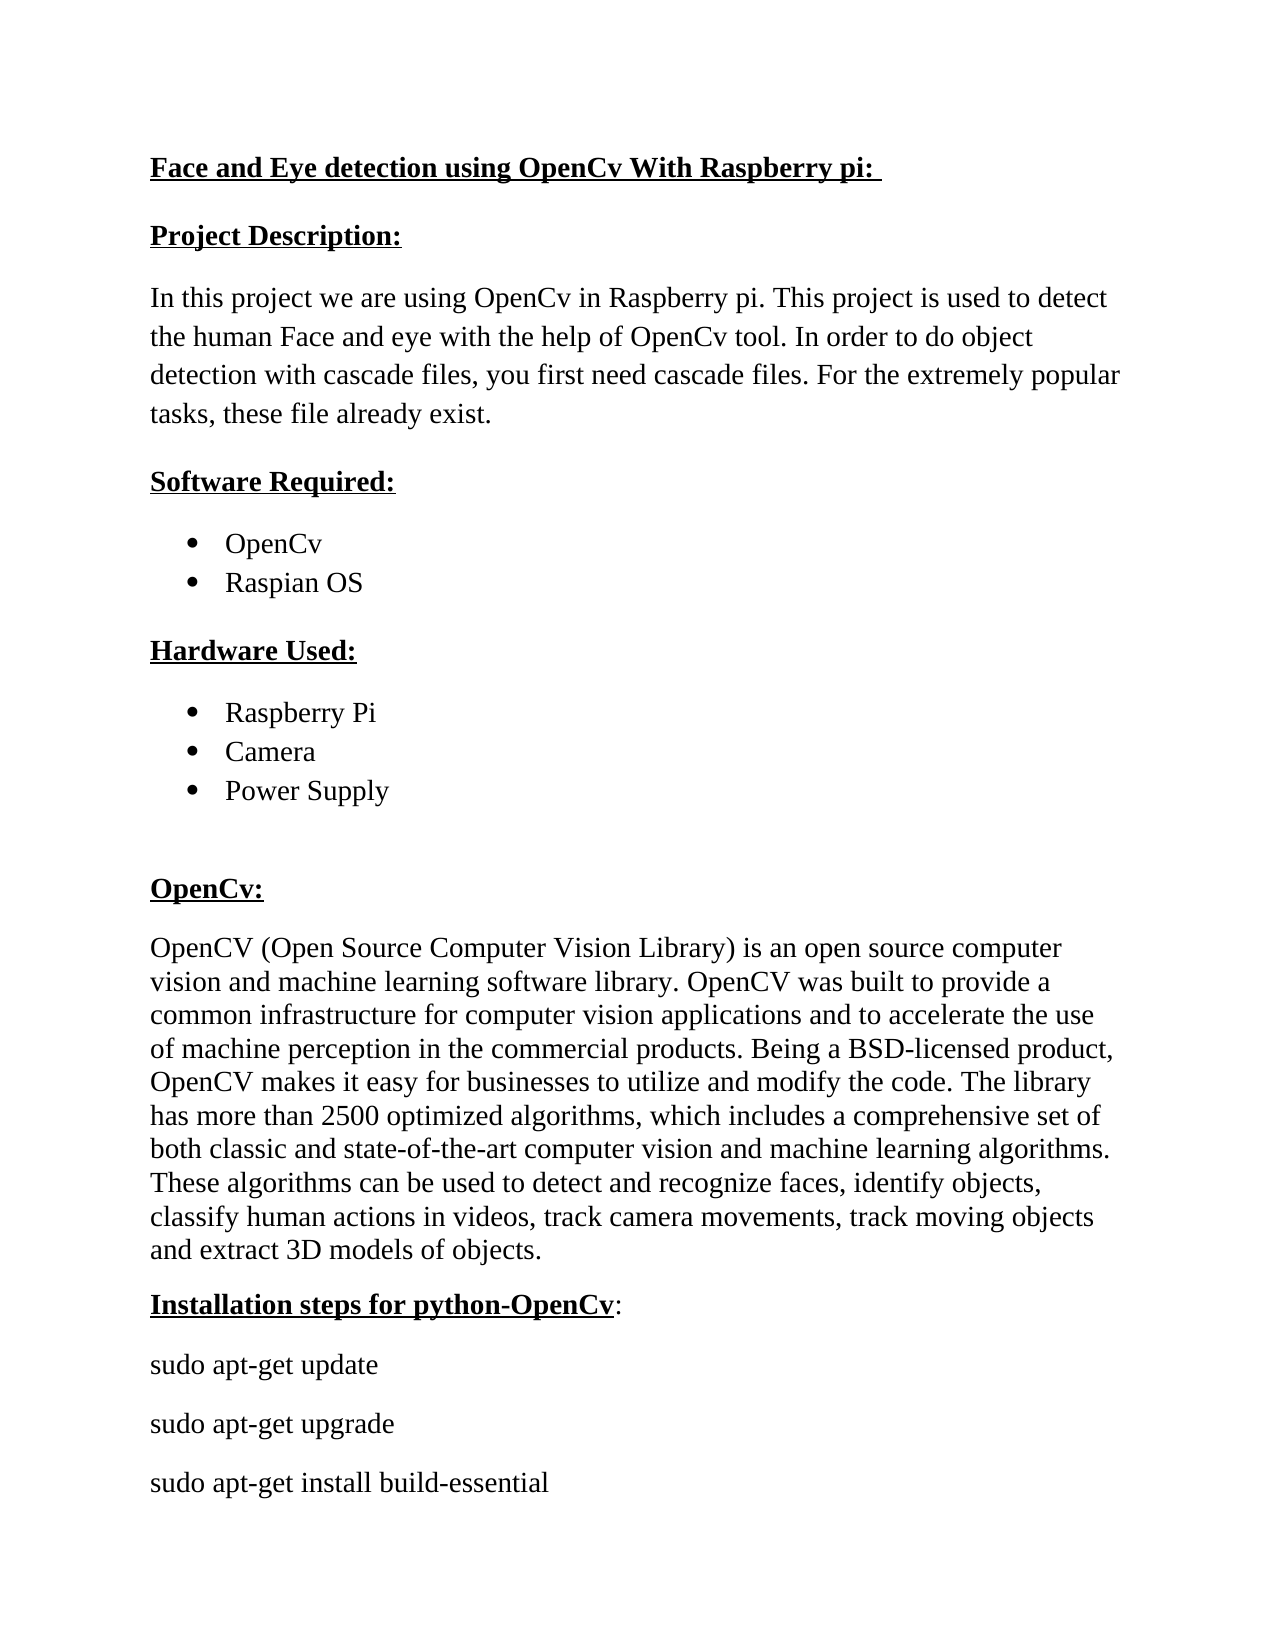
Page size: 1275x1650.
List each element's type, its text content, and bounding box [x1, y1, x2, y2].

text Face and Eye detection using OpenCv With Raspberry pi: [150, 150, 1125, 183]
text sudo apt-get install build-essential [150, 1466, 1125, 1499]
text Hardware Used: [150, 633, 1125, 666]
list Raspian OS [187, 565, 1125, 599]
list Power Supply [187, 773, 1125, 807]
text Software Required: [150, 464, 1125, 497]
list OpenCv [187, 526, 1125, 560]
text sudo apt-get upgrade [150, 1406, 1125, 1440]
list Camera [187, 734, 1125, 768]
text OpenCV (Open Source Computer Vision Library) is an open source computer vision and machine learning software library. OpenCV was built to provide a common infrastructure for computer vision applications and to accelerate the use of machine perception in the commercial products. Being a BSD-licensed product, OpenCV makes it easy for businesses to utilize and modify the code. The library has more than 2500 optimized algorithms, which includes a comprehensive set of both classic and state-of-the-art computer vision and machine learning algorithms. These algorithms can be used to detect and recognize faces, identify objects, classify human actions in videos, track camera movements, track moving objects and extract 3D models of objects. [150, 930, 1125, 1266]
text sudo apt-get update [150, 1347, 1125, 1380]
list Raspberry Pi [187, 696, 1125, 729]
text Installation steps for python-OpenCv: [150, 1287, 1125, 1321]
text OpenCv: [150, 871, 1125, 904]
text Project Description: [150, 218, 1125, 251]
text In this project we are using OpenCv in Raspberry pi. This project is used to detect the human Face and eye with the help of OpenCv tool. In order to do object detection with cascade files, you first need cascade files. For the extremely popular tasks, these file already exist. [150, 280, 1125, 429]
